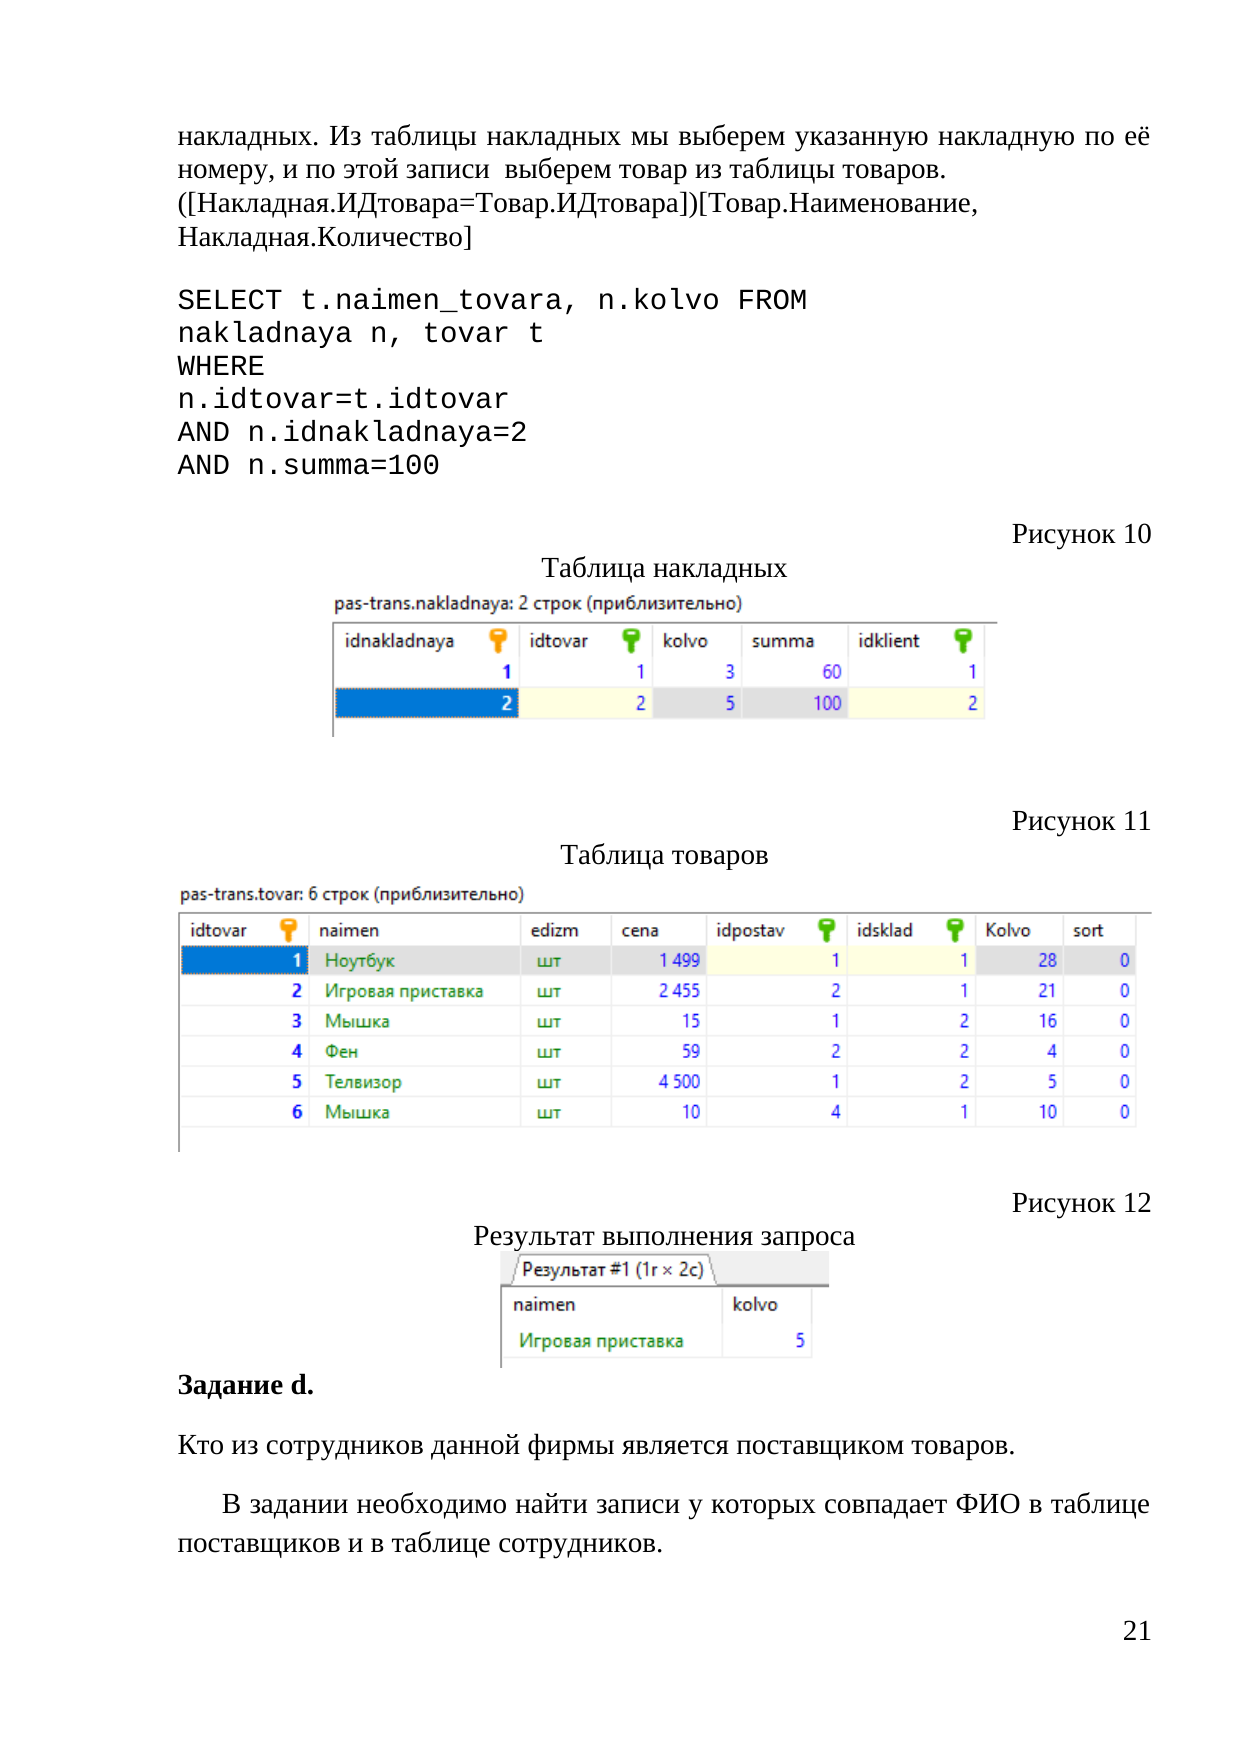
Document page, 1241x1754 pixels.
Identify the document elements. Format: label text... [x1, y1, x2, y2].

text Кто из сотрудников данной фирмы является поставщиком товаров. [177, 1427, 1152, 1460]
text Рисунок 10 [177, 516, 1152, 550]
text Таблица накладных [177, 550, 1152, 583]
subtitle Задание d. [177, 1367, 1152, 1401]
text Рисунок 11 [177, 803, 1152, 837]
text SELECT t.naimen_tovara, n.kolvo FROM [177, 285, 1152, 318]
text n.idtovar=t.idtovar [177, 384, 1152, 417]
text В задании необходимо найти записи у которых совпадает ФИО в таблице поставщиков и в таблице сотрудников. [177, 1486, 1152, 1558]
picture [499, 1251, 830, 1368]
picture [177, 870, 1152, 1152]
text AND n.summa=100 [177, 450, 1152, 483]
text ([Накладная.ИДтовара=Товар.ИДтовара])[Товар.Наименование, Накладная.Количество] [177, 185, 1152, 252]
picture [331, 583, 998, 737]
text WHERE [177, 351, 1152, 384]
text Таблица товаров [177, 837, 1152, 870]
text Результат выполнения запроса [177, 1218, 1152, 1252]
text nakladnaya n, tovar t [177, 318, 1152, 351]
text AND n.idnakladnaya=2 [177, 417, 1152, 450]
text Рисунок 12 [177, 1185, 1152, 1218]
